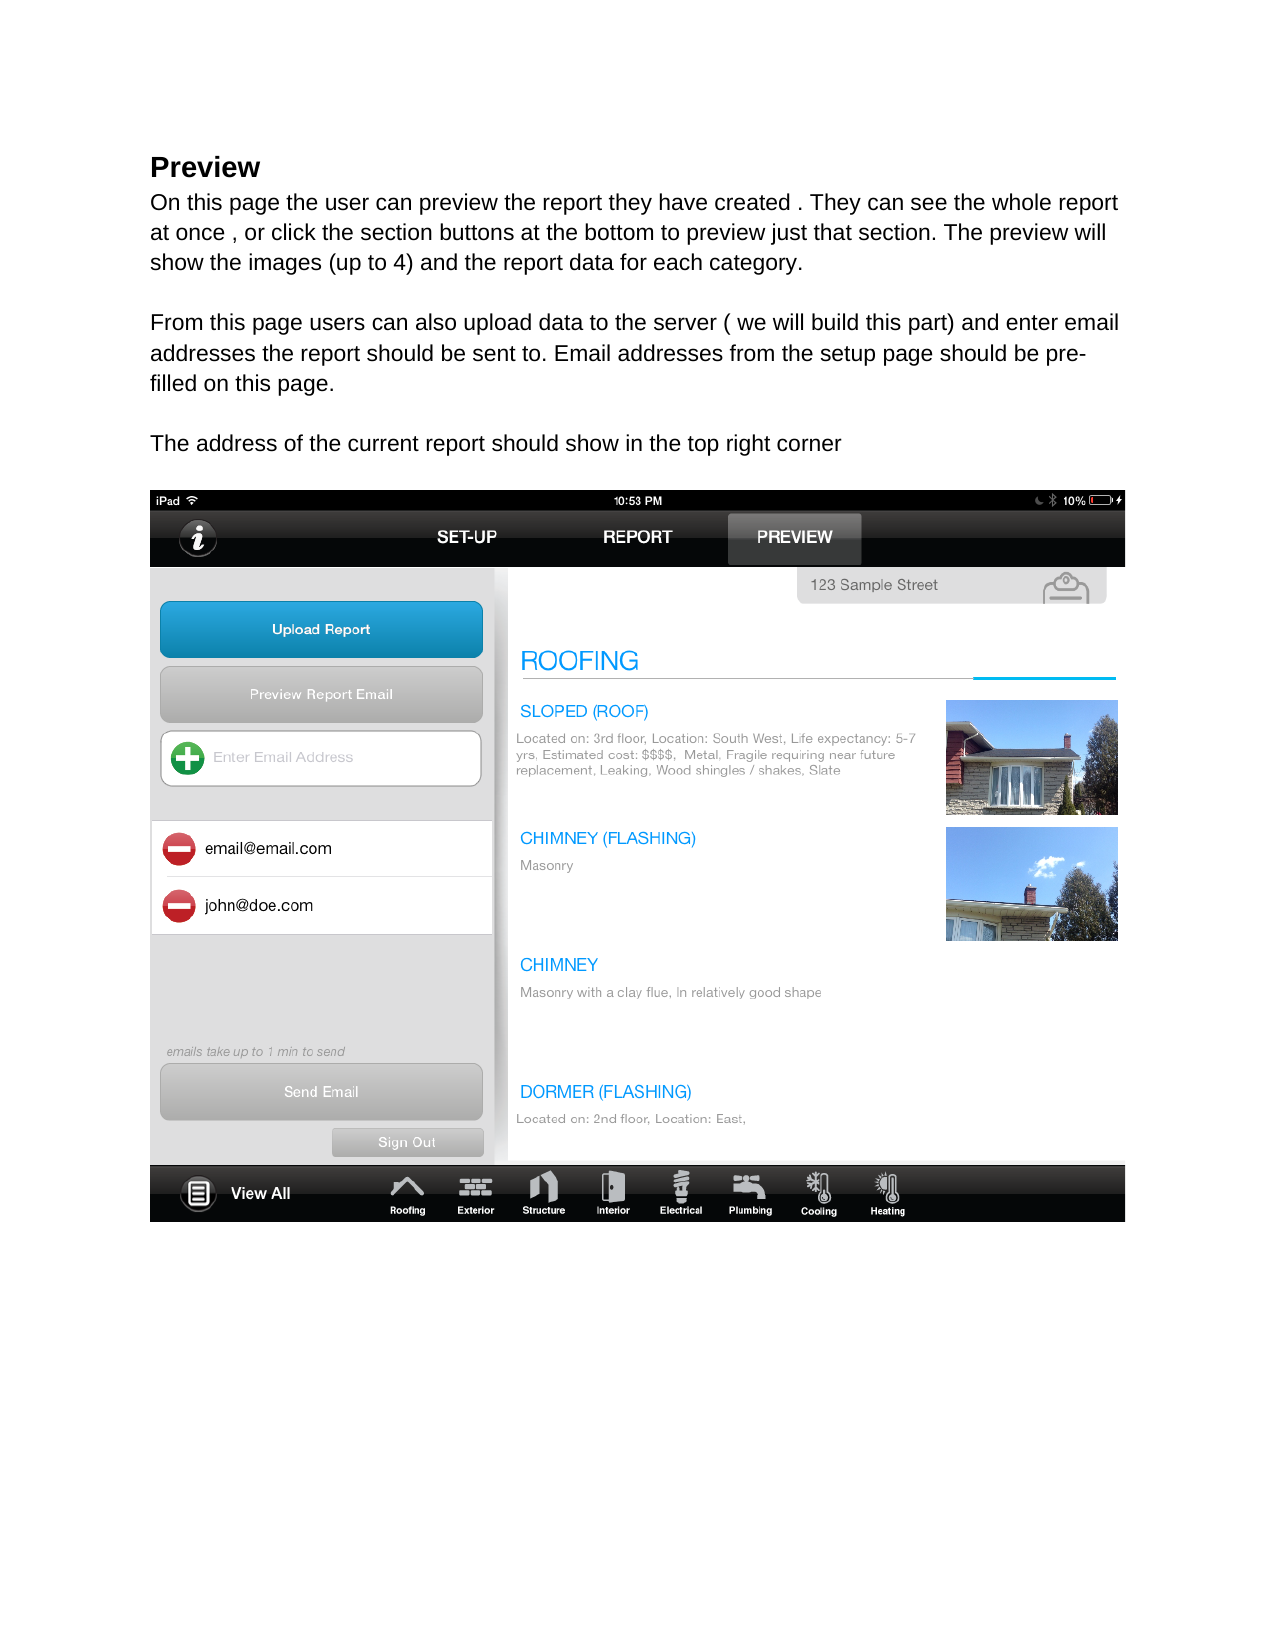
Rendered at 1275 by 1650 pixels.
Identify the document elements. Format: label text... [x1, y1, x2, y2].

text From this page users can also upload data to the server ( we will build this part) and enter email addresses the report should be sent to. Email addresses from the setup page should be pre-filled on this page. [150, 309, 1125, 396]
text On this page the user can preview the report they have created . They can see the whole report at once , or click the section buttons at the bottom to preview just that section. The preview will show the images (up to 4) and the report data for each category. [150, 188, 1125, 275]
text Preview [150, 150, 1125, 183]
text The address of the current report should show in the top right corner [150, 430, 1125, 457]
picture [150, 490, 1125, 1222]
